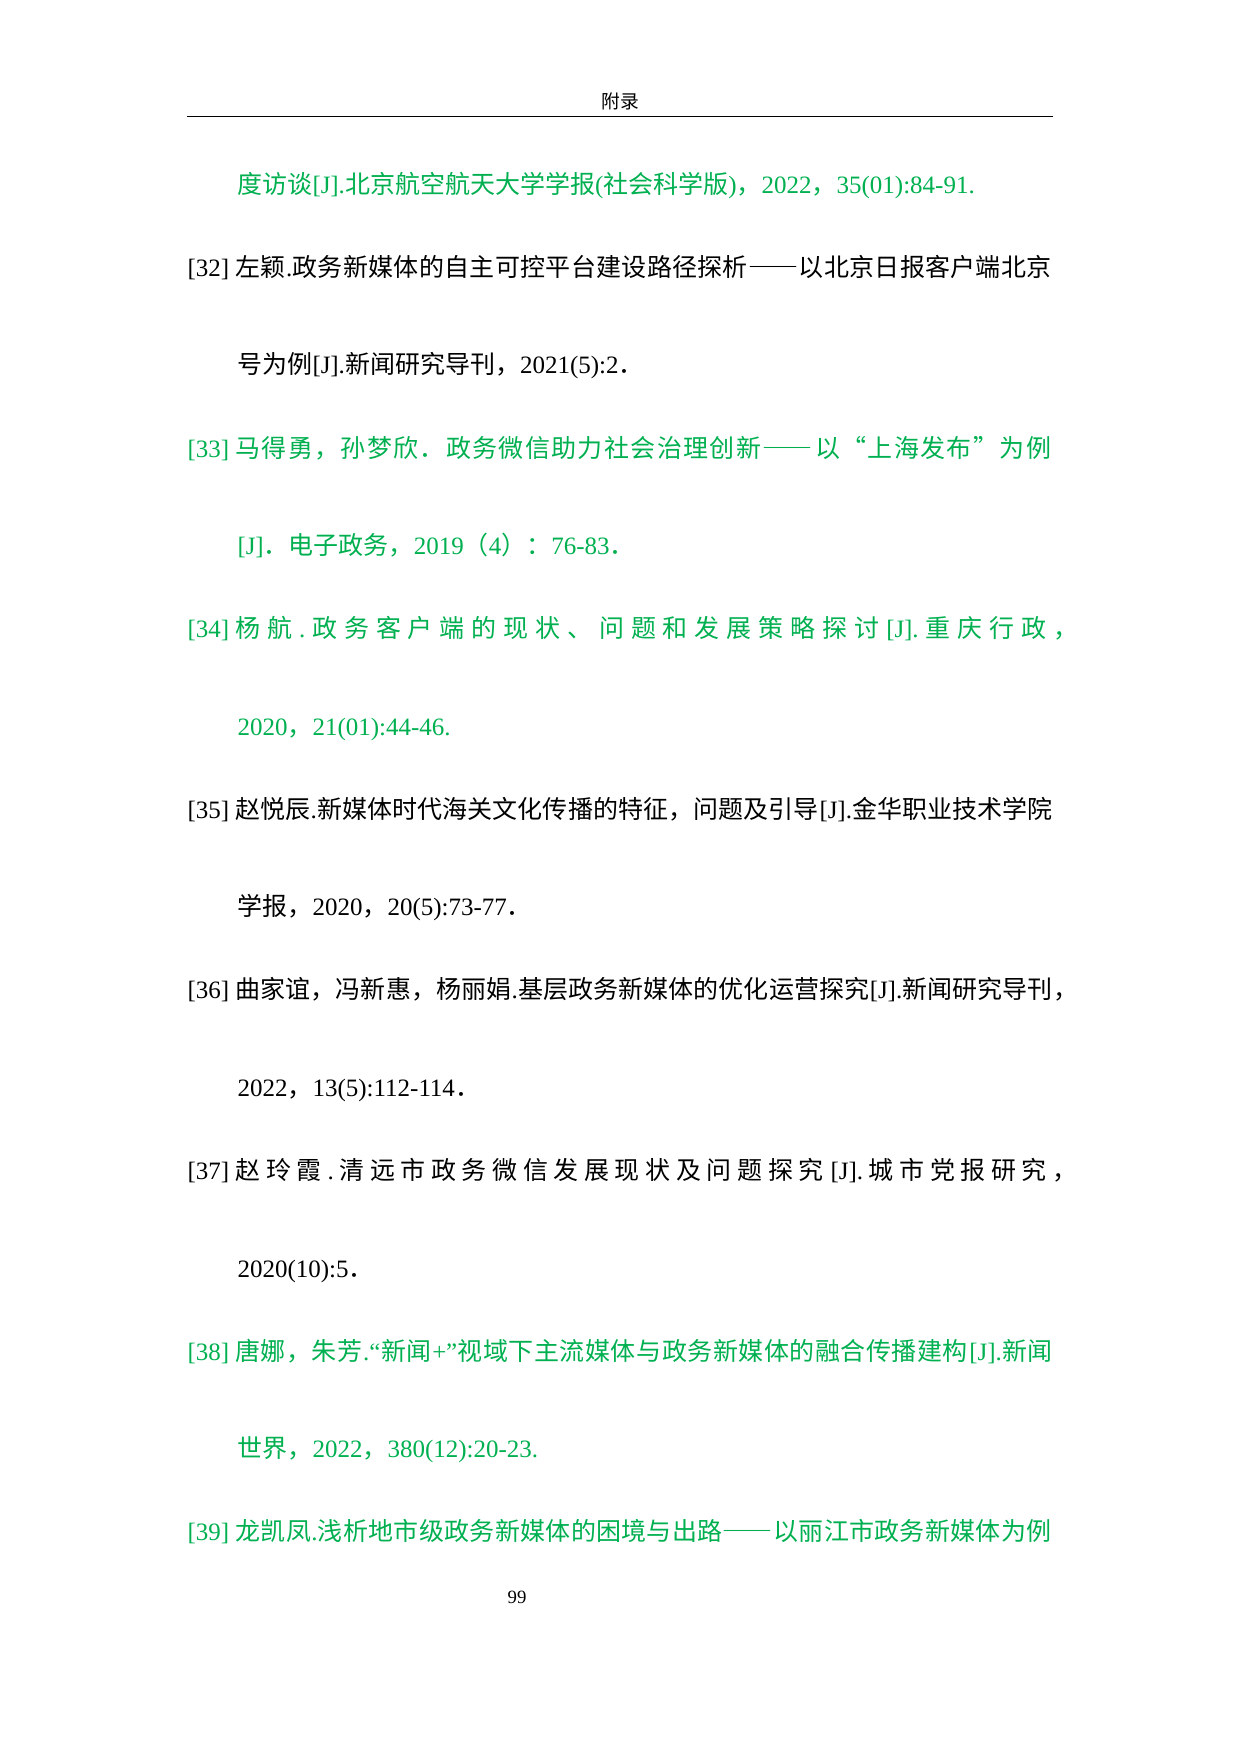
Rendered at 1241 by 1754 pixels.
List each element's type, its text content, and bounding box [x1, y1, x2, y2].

list 赵悦辰.新媒体时代海关文化传播的特征，问题及引导[J].金华职业技术学院学报，2020，20(5):73-77． [187, 775, 1053, 937]
list 左颖.政务新媒体的自主可控平台建设路径探析——以北京日报客户端北京号为例[J].新闻研究导刊，2021(5):2． [187, 233, 1053, 396]
list 赵玲霞.清远市政务微信发展现状及问题探究[J].城市党报研究，2020(10):5． [187, 1136, 1053, 1299]
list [187, 1497, 1053, 1562]
list 唐娜，朱芳.“新闻+”视域下主流媒体与政务新媒体的融合传播建构[J].新闻世界，2022，380(12):20-23. [187, 1317, 1053, 1479]
list 马得勇，孙梦欣．政务微信助力社会治理创新——以“上海发布”为例[J]．电子政务，2019（4）：76-83． [187, 414, 1053, 576]
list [187, 150, 1053, 215]
list 杨航.政务客户端的现状、问题和发展策略探讨[J].重庆行政，2020，21(01):44-46. [187, 594, 1053, 757]
list 曲家谊，冯新惠，杨丽娟.基层政务新媒体的优化运营探究[J].新闻研究导刊，2022，13(5):112-114． [187, 956, 1053, 1118]
